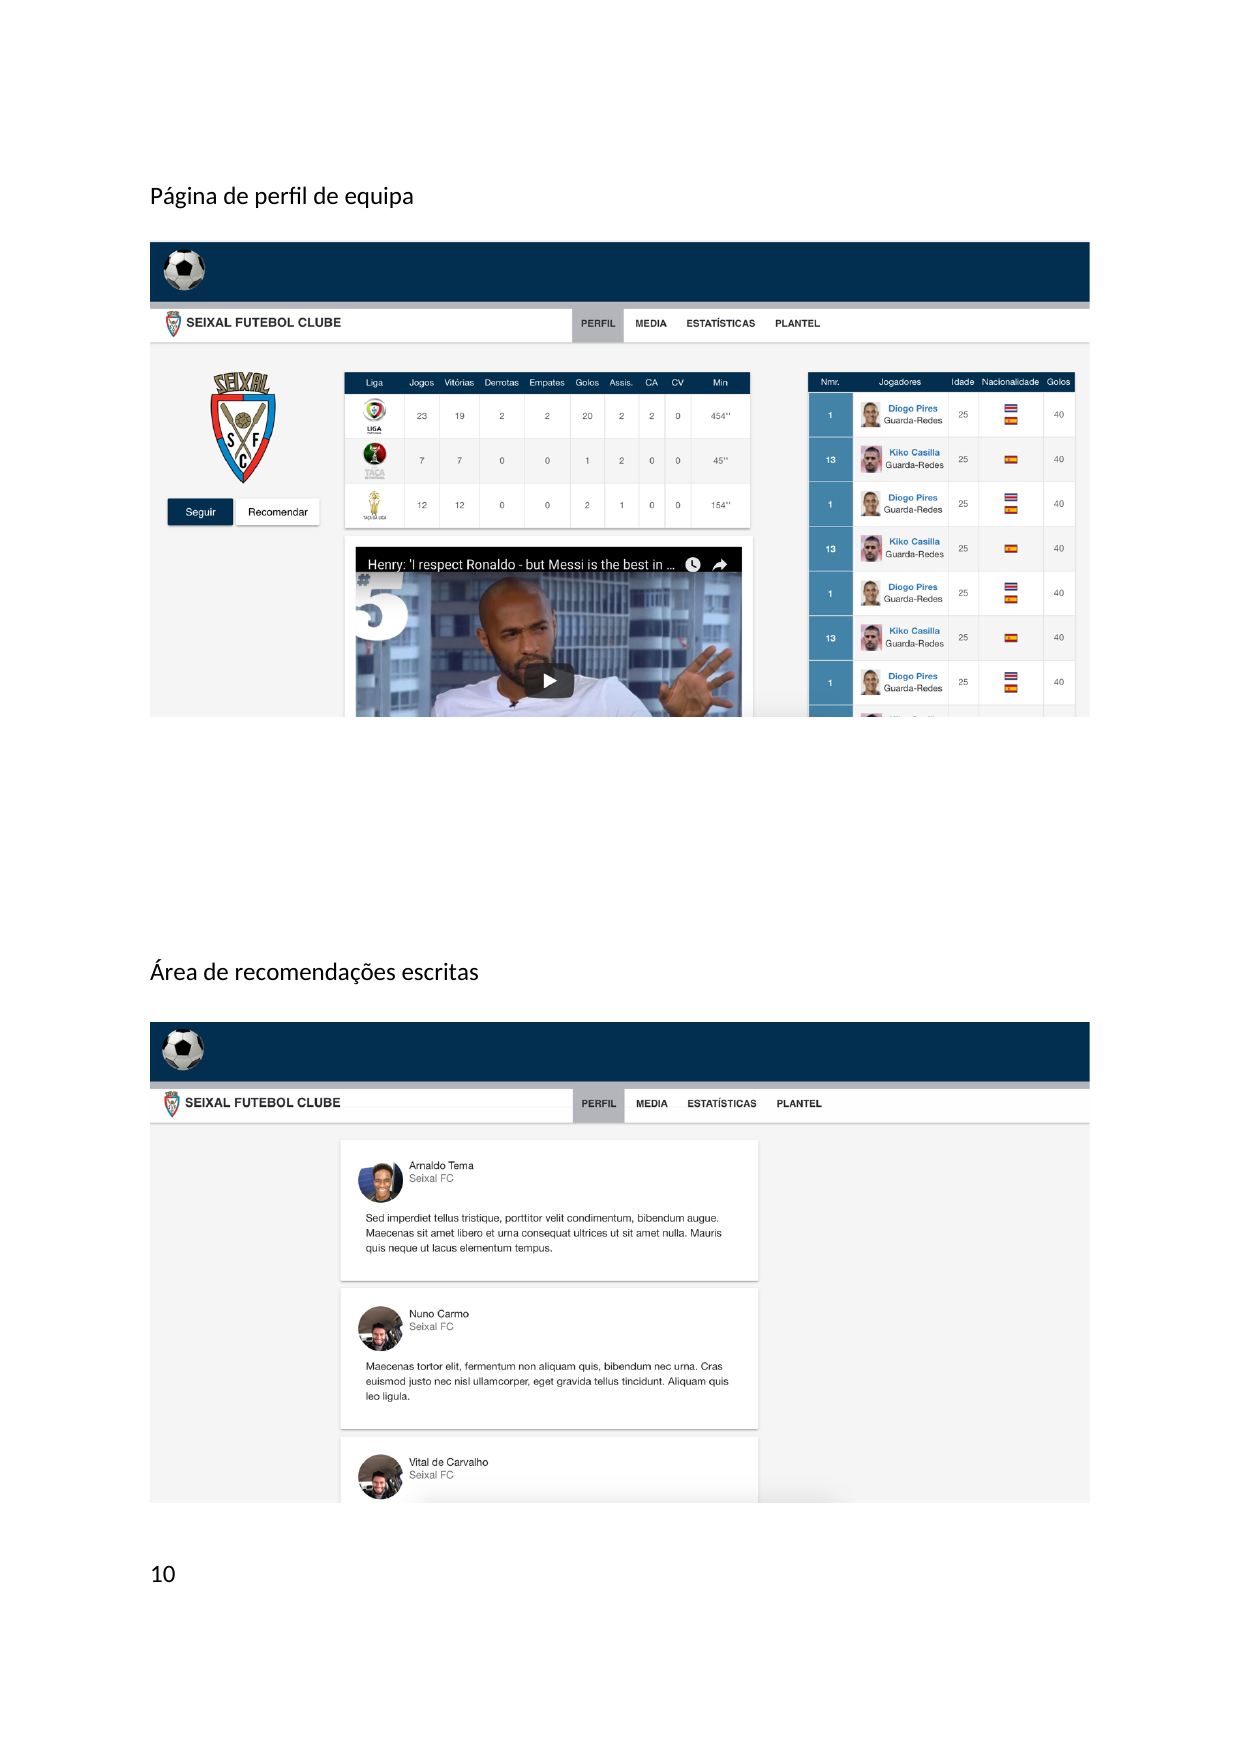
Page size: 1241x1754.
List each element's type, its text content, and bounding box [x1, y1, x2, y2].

picture [150, 240, 1090, 717]
text Área de recomendações escritas [150, 925, 1090, 1022]
picture [150, 1022, 1090, 1503]
text Página de perfil de equipa [150, 150, 1090, 211]
